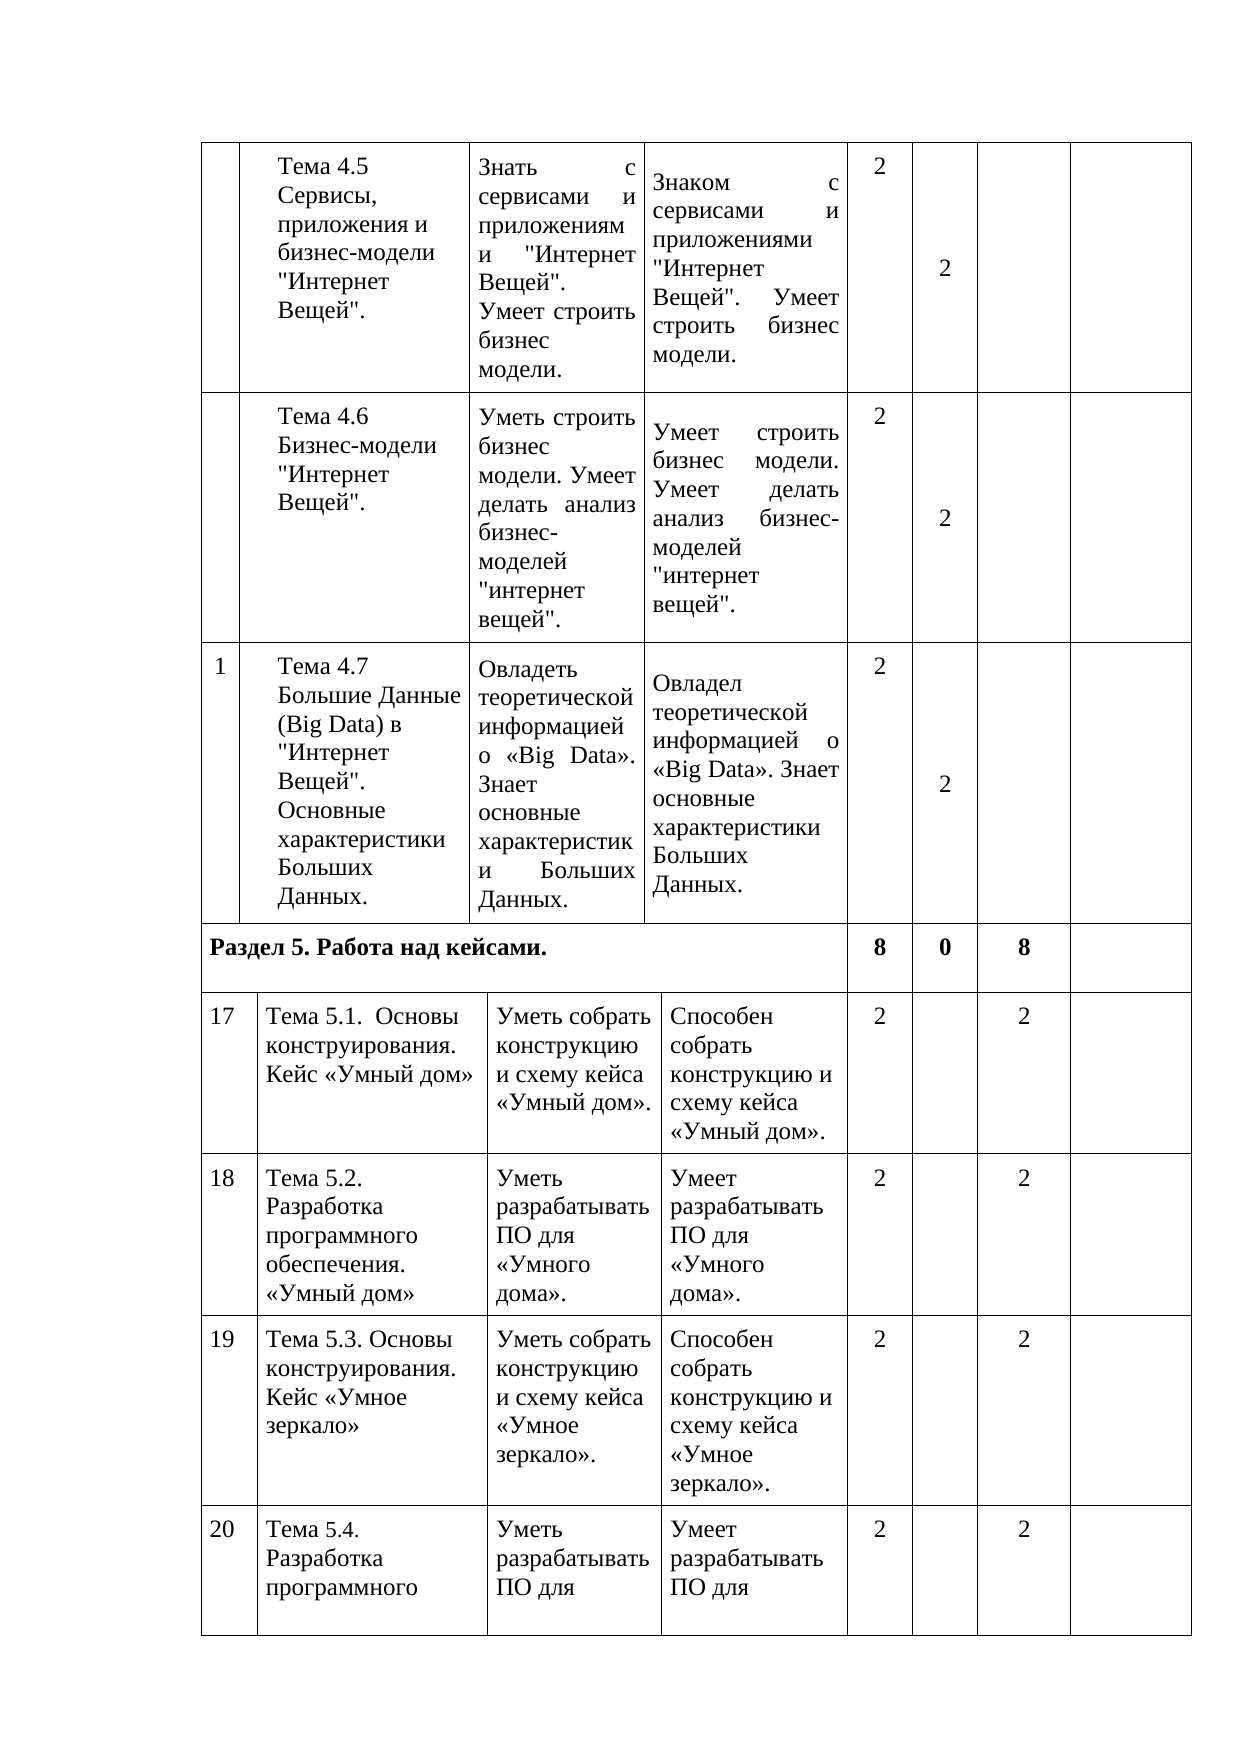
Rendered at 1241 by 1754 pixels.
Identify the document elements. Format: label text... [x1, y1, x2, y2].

table_cell Тема 5.3. Основы конструирования. Кейс «Умное зеркало» [258, 1316, 487, 1505]
table_cell Овладеть теоретической информацией о «Big Data». Знает основные характеристики Больших Данных. [470, 643, 644, 923]
table_cell 18 [202, 1154, 257, 1315]
table_cell Знаком с сервисами и приложениями "Интернет Вещей". Умеет строить бизнес модели. [645, 143, 847, 392]
table_cell Раздел 5. Работа над кейсами. [202, 924, 847, 992]
table_cell 2 [848, 643, 912, 923]
table_cell [913, 1154, 977, 1315]
table_cell 0 [913, 924, 977, 992]
table_cell [913, 993, 977, 1153]
table_cell 2 [848, 1506, 912, 1635]
table_cell Тема 4.6 Бизнес-модели "Интернет Вещей". [240, 393, 469, 642]
table_cell [1071, 993, 1191, 1153]
table_cell 2 [848, 1154, 912, 1315]
table_cell Уметь строить бизнес модели. Умеет делать анализ бизнес-моделей "интернет вещей". [470, 393, 644, 642]
table_cell 17 [202, 993, 257, 1153]
table_cell 2 [978, 1316, 1070, 1505]
table_cell 20 [202, 1506, 257, 1635]
table_cell Умеет разрабатывать ПО для «Умного дома». [662, 1154, 847, 1315]
table_cell 1 [202, 643, 239, 923]
table_cell [978, 393, 1070, 642]
table_cell [1071, 1316, 1191, 1505]
table_cell 19 [202, 1316, 257, 1505]
table_cell 2 [848, 1316, 912, 1505]
table_cell [913, 1316, 977, 1505]
table_cell Тема 4.5 Сервисы, приложения и бизнес-модели "Интернет Вещей". [240, 143, 469, 392]
table_cell [202, 143, 239, 392]
table_cell 2 [848, 393, 912, 642]
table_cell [488, 1506, 661, 1635]
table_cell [662, 1506, 847, 1635]
table_cell 2 [913, 143, 977, 392]
table_cell 2 [978, 1154, 1070, 1315]
table_cell Овладел теоретической информацией о «Big Data». Знает основные характеристики Больших Данных. [645, 643, 847, 923]
table_cell 2 [978, 993, 1070, 1153]
table_cell Способен собрать конструкцию и схему кейса «Умный дом». [662, 993, 847, 1153]
table_cell 2 [848, 993, 912, 1153]
table_cell Тема 5.1. Основы конструирования. Кейс «Умный дом» [258, 993, 487, 1153]
table_cell Тема 5.2. Разработка программного обеспечения. «Умный дом» [258, 1154, 487, 1315]
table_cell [258, 1506, 487, 1635]
table_cell [1071, 1506, 1191, 1635]
table_cell Знать с сервисами и приложениями "Интернет Вещей". Умеет строить бизнес модели. [470, 143, 644, 392]
table_cell Способен собрать конструкцию и схему кейса «Умное зеркало». [662, 1316, 847, 1505]
table_cell Уметь собрать конструкцию и схему кейса «Умное зеркало». [488, 1316, 661, 1505]
table_cell [1071, 643, 1191, 923]
table_cell [978, 143, 1070, 392]
table_cell 2 [913, 393, 977, 642]
table_cell Умеет строить бизнес модели. Умеет делать анализ бизнес-моделей "интернет вещей". [645, 393, 847, 642]
table_cell [1071, 143, 1191, 392]
table_cell 2 [978, 1506, 1070, 1635]
table_cell Уметь разрабатывать ПО для «Умного дома». [488, 1154, 661, 1315]
table_cell 2 [913, 643, 977, 923]
table_cell Тема 4.7 Большие Данные (Big Data) в "Интернет Вещей". Основные характеристики Больших Данных. [240, 643, 469, 923]
table_cell 8 [978, 924, 1070, 992]
table_cell [1071, 1154, 1191, 1315]
table_cell [978, 643, 1070, 923]
table_cell 2 [848, 143, 912, 392]
table_cell Уметь собрать конструкцию и схему кейса «Умный дом». [488, 993, 661, 1153]
table_cell [913, 1506, 977, 1635]
table_cell 8 [848, 924, 912, 992]
table_cell [1071, 393, 1191, 642]
table_cell [1071, 924, 1191, 992]
table_cell [202, 393, 239, 642]
